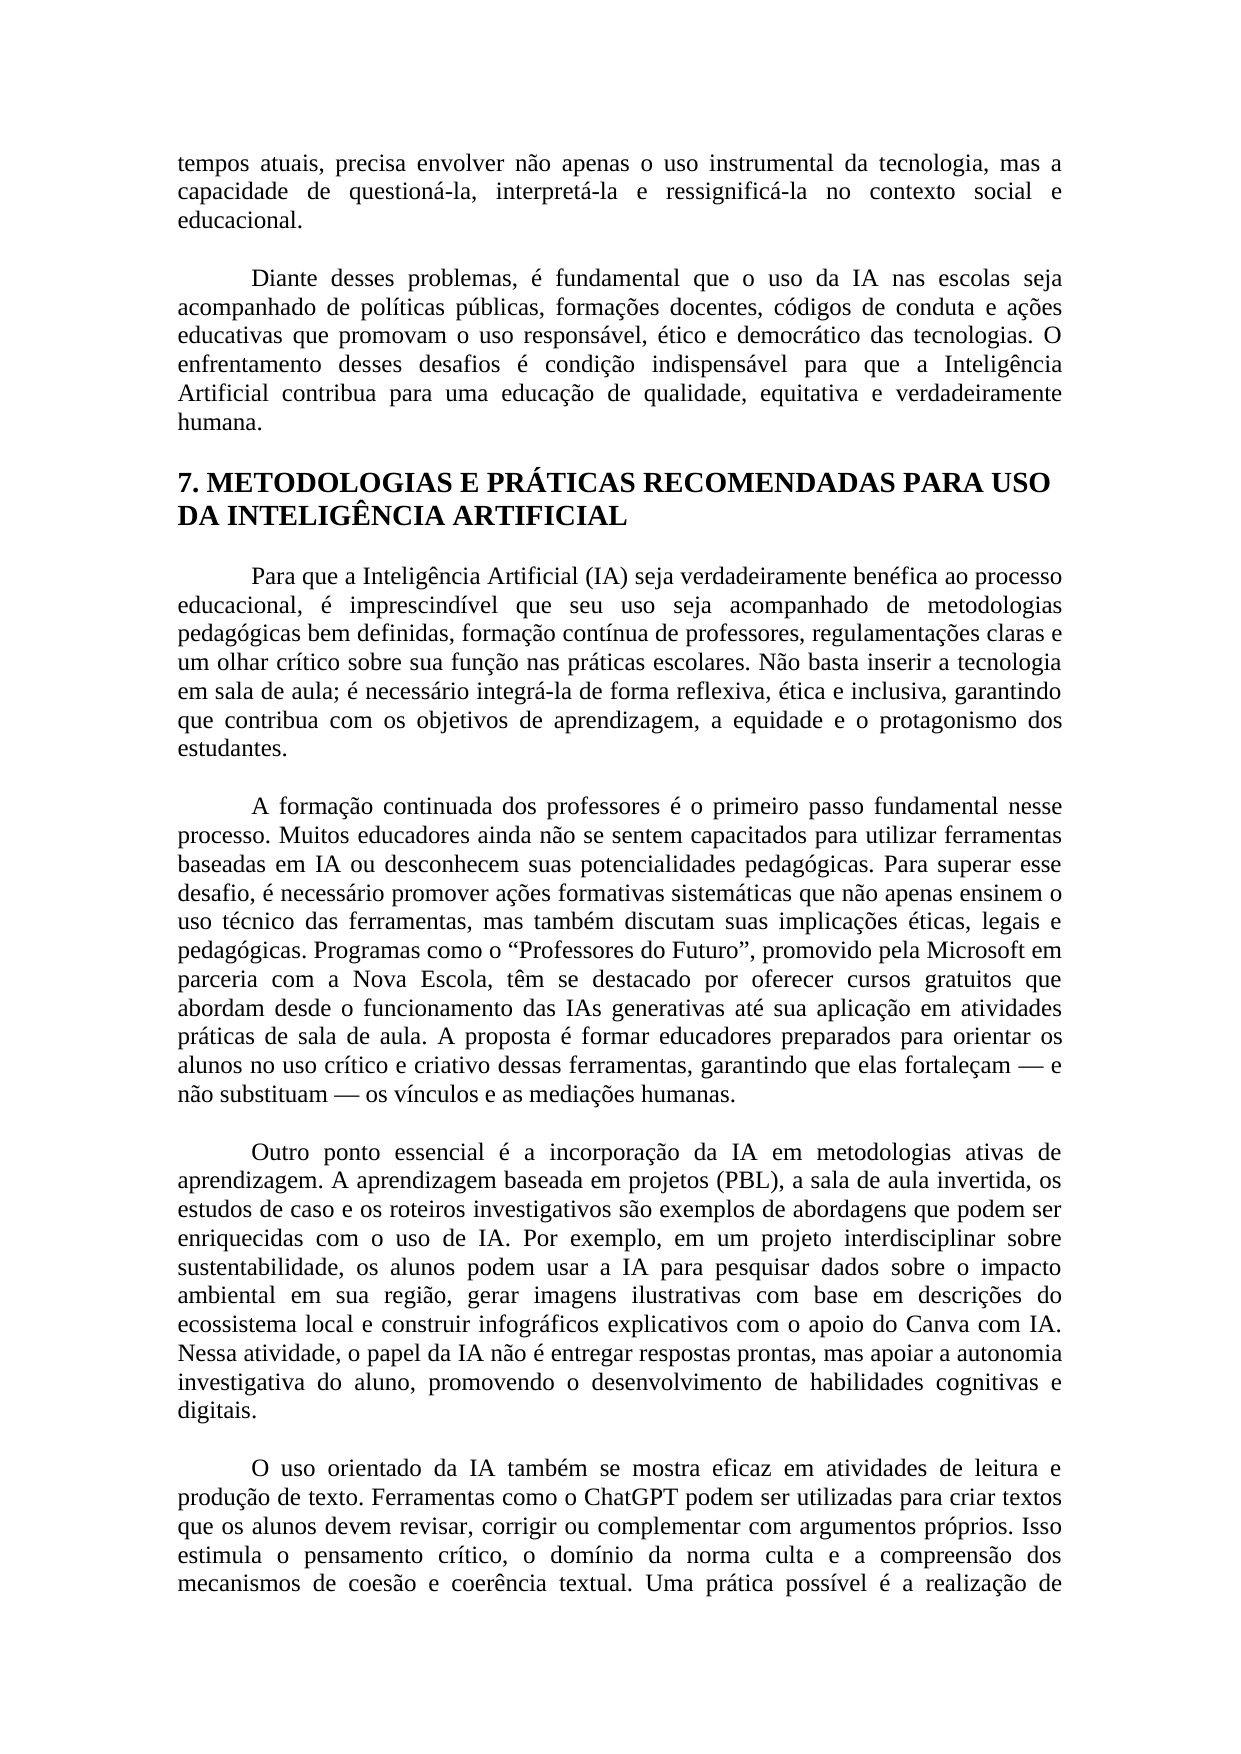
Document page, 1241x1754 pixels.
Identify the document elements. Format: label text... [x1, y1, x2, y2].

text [177, 148, 1063, 234]
text Para que a Inteligência Artificial (IA) seja verdadeiramente benéfica ao processo educacional, é imprescindível que seu uso seja acompanhado de metodologias pedagógicas bem definidas, formação contínua de professores, regulamentações claras e um olhar crítico sobre sua função nas práticas escolares. Não basta inserir a tecnologia em sala de aula; é necessário integrá-la de forma reflexiva, ética e inclusiva, garantindo que contribua com os objetivos de aprendizagem, a equidade e o protagonismo dos estudantes. [177, 561, 1063, 762]
text A formação continuada dos professores é o primeiro passo fundamental nesse processo. Muitos educadores ainda não se sentem capacitados para utilizar ferramentas baseadas em IA ou desconhecem suas potencialidades pedagógicas. Para superar esse desafio, é necessário promover ações formativas sistemáticas que não apenas ensinem o uso técnico das ferramentas, mas também discutam suas implicações éticas, legais e pedagógicas. Programas como o “Professores do Futuro”, promovido pela Microsoft em parceria com a Nova Escola, têm se destacado por oferecer cursos gratuitos que abordam desde o funcionamento das IAs generativas até sua aplicação em atividades práticas de sala de aula. A proposta é formar educadores preparados para orientar os alunos no uso crítico e criativo dessas ferramentas, garantindo que elas fortaleçam — e não substituam — os vínculos e as mediações humanas. [177, 791, 1063, 1108]
subtitle 7. METODOLOGIAS E PRÁTICAS RECOMENDADAS PARA USO DA INTELIGÊNCIA ARTIFICIAL [177, 465, 1063, 532]
text Outro ponto essencial é a incorporação da IA em metodologias ativas de aprendizagem. A aprendizagem baseada em projetos (PBL), a sala de aula invertida, os estudos de caso e os roteiros investigativos são exemplos de abordagens que podem ser enriquecidas com o uso de IA. Por exemplo, em um projeto interdisciplinar sobre sustentabilidade, os alunos podem usar a IA para pesquisar dados sobre o impacto ambiental em sua região, gerar imagens ilustrativas com base em descrições do ecossistema local e construir infográficos explicativos com o apoio do Canva com IA. Nessa atividade, o papel da IA não é entregar respostas prontas, mas apoiar a autonomia investigativa do aluno, promovendo o desenvolvimento de habilidades cognitivas e digitais. [177, 1137, 1063, 1424]
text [177, 1453, 1063, 1597]
text Diante desses problemas, é fundamental que o uso da IA nas escolas seja acompanhado de políticas públicas, formações docentes, códigos de conduta e ações educativas que promovam o uso responsável, ético e democrático das tecnologias. O enfrentamento desses desafios é condição indispensável para que a Inteligência Artificial contribua para uma educação de qualidade, equitativa e verdadeiramente humana. [177, 263, 1063, 436]
